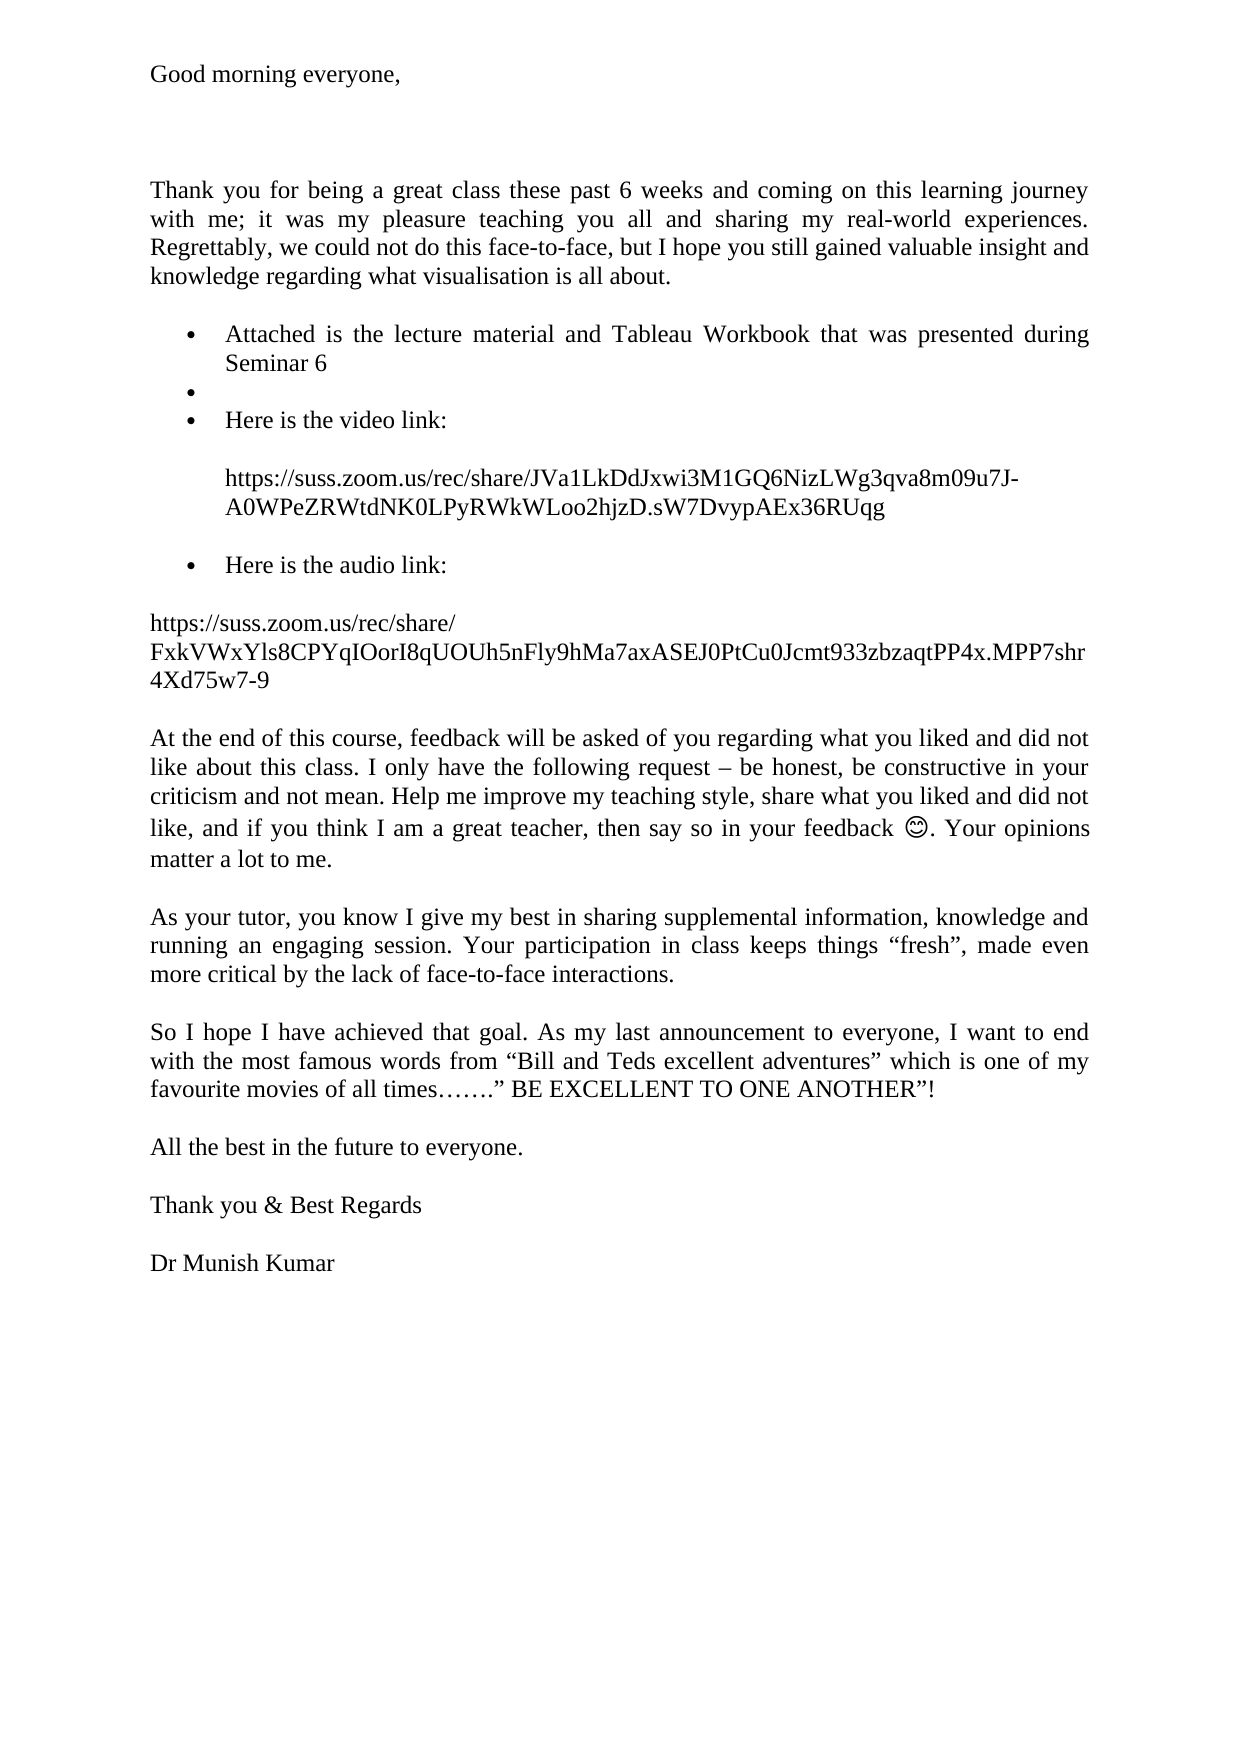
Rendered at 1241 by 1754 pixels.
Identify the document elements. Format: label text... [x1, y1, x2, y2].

text As your tutor, you know I give my best in sharing supplemental information, knowledge and running an engaging session. Your participation in class keeps things “fresh”, made even more critical by the lack of face-to-face interactions. [150, 902, 1090, 988]
text At the end of this course, feedback will be asked of you regarding what you liked and did not like about this class. I only have the following request – be honest, be constructive in your criticism and not mean. Help me improve my teaching style, share what you liked and did not like, and if you think I am a great teacher, then say so in your feedback . Your opinions matter a lot to me. [150, 723, 1090, 872]
text Thank you & Best Regards [150, 1190, 1090, 1219]
text So I hope I have achieved that goal. As my last announcement to everyone, I want to end with the most famous words from “Bill and Teds excellent adventures” which is one of my favourite movies of all times…….” BE EXCELLENT TO ONE ANOTHER”! [150, 1017, 1090, 1103]
text Dr Munish Kumar [150, 1248, 1090, 1277]
text Good morning everyone, [150, 59, 1090, 88]
list Attached is the lecture material and Tableau Workbook that was presented during Seminar 6 [187, 319, 1090, 377]
list Here is the audio link: [187, 550, 1090, 579]
text All the best in the future to everyone. [150, 1132, 1090, 1161]
text https://suss.zoom.us/rec/share/FxkVWxYls8CPYqIOorI8qUOUh5nFly9hMa7axASEJ0PtCu0Jcmt933zbzaqtPP4x.MPP7shr4Xd75w7-9 [150, 608, 1090, 694]
text https://suss.zoom.us/rec/share/JVa1LkDdJxwi3M1GQ6NizLWg3qva8m09u7J-A0WPeZRWtdNK0LPyRWkWLoo2hjzD.sW7DvypAEx36RUqg [225, 463, 1090, 521]
list Here is the video link: [187, 405, 1090, 434]
text Thank you for being a great class these past 6 weeks and coming on this learning journey with me; it was my pleasure teaching you all and sharing my real-world experiences. Regrettably, we could not do this face-to-face, but I hope you still gained valuable insight and knowledge regarding what visualisation is all about. [150, 175, 1090, 290]
